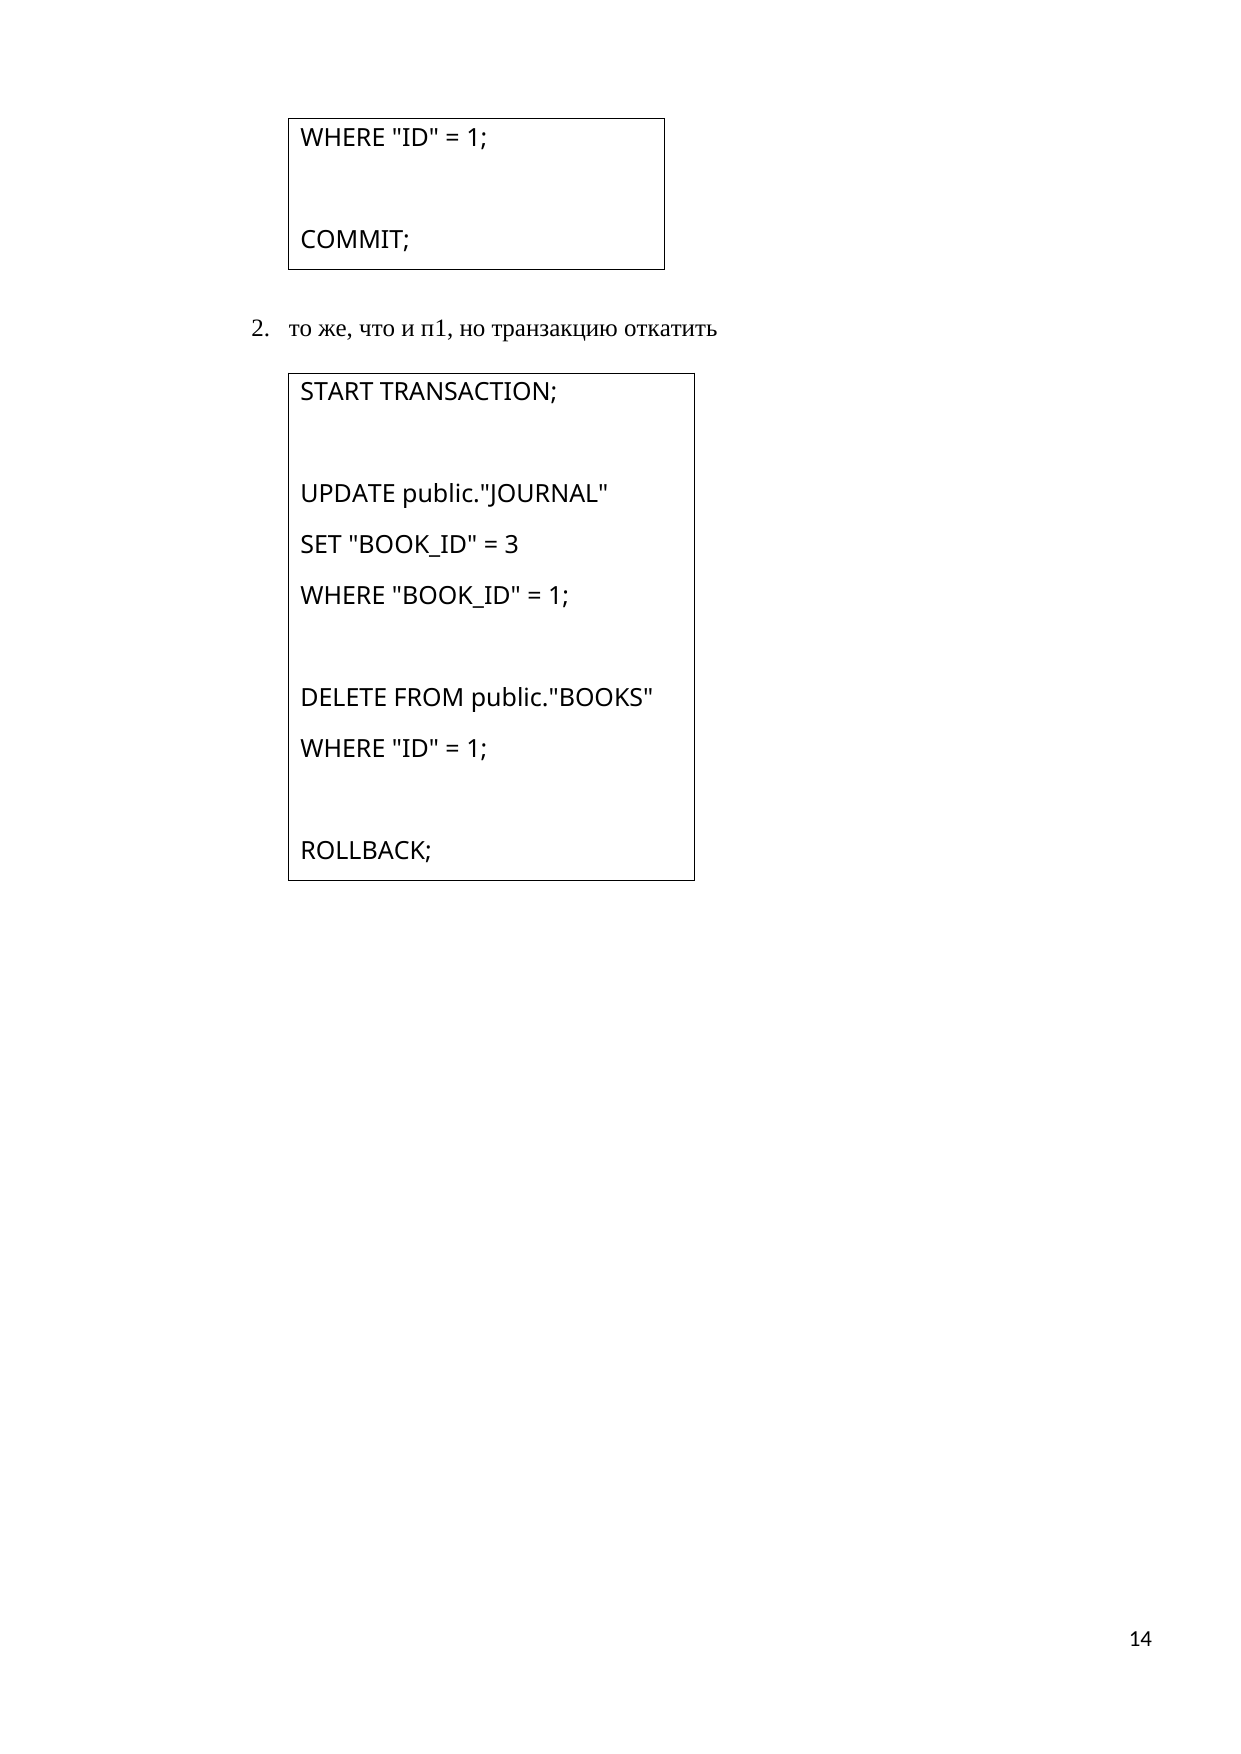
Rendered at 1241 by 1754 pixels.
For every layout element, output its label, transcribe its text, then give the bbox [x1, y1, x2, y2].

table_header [289, 119, 664, 268]
table_header START TRANSACTION; UPDATE public."JOURNAL" SET "BOOK_ID" = 3 WHERE "BOOK_ID" = 1; DELETE FROM public."BOOKS" WHERE "ID" = 1; ROLLBACK; [289, 374, 694, 880]
list то же, что и п1, но транзакцию откатить [251, 313, 1152, 341]
